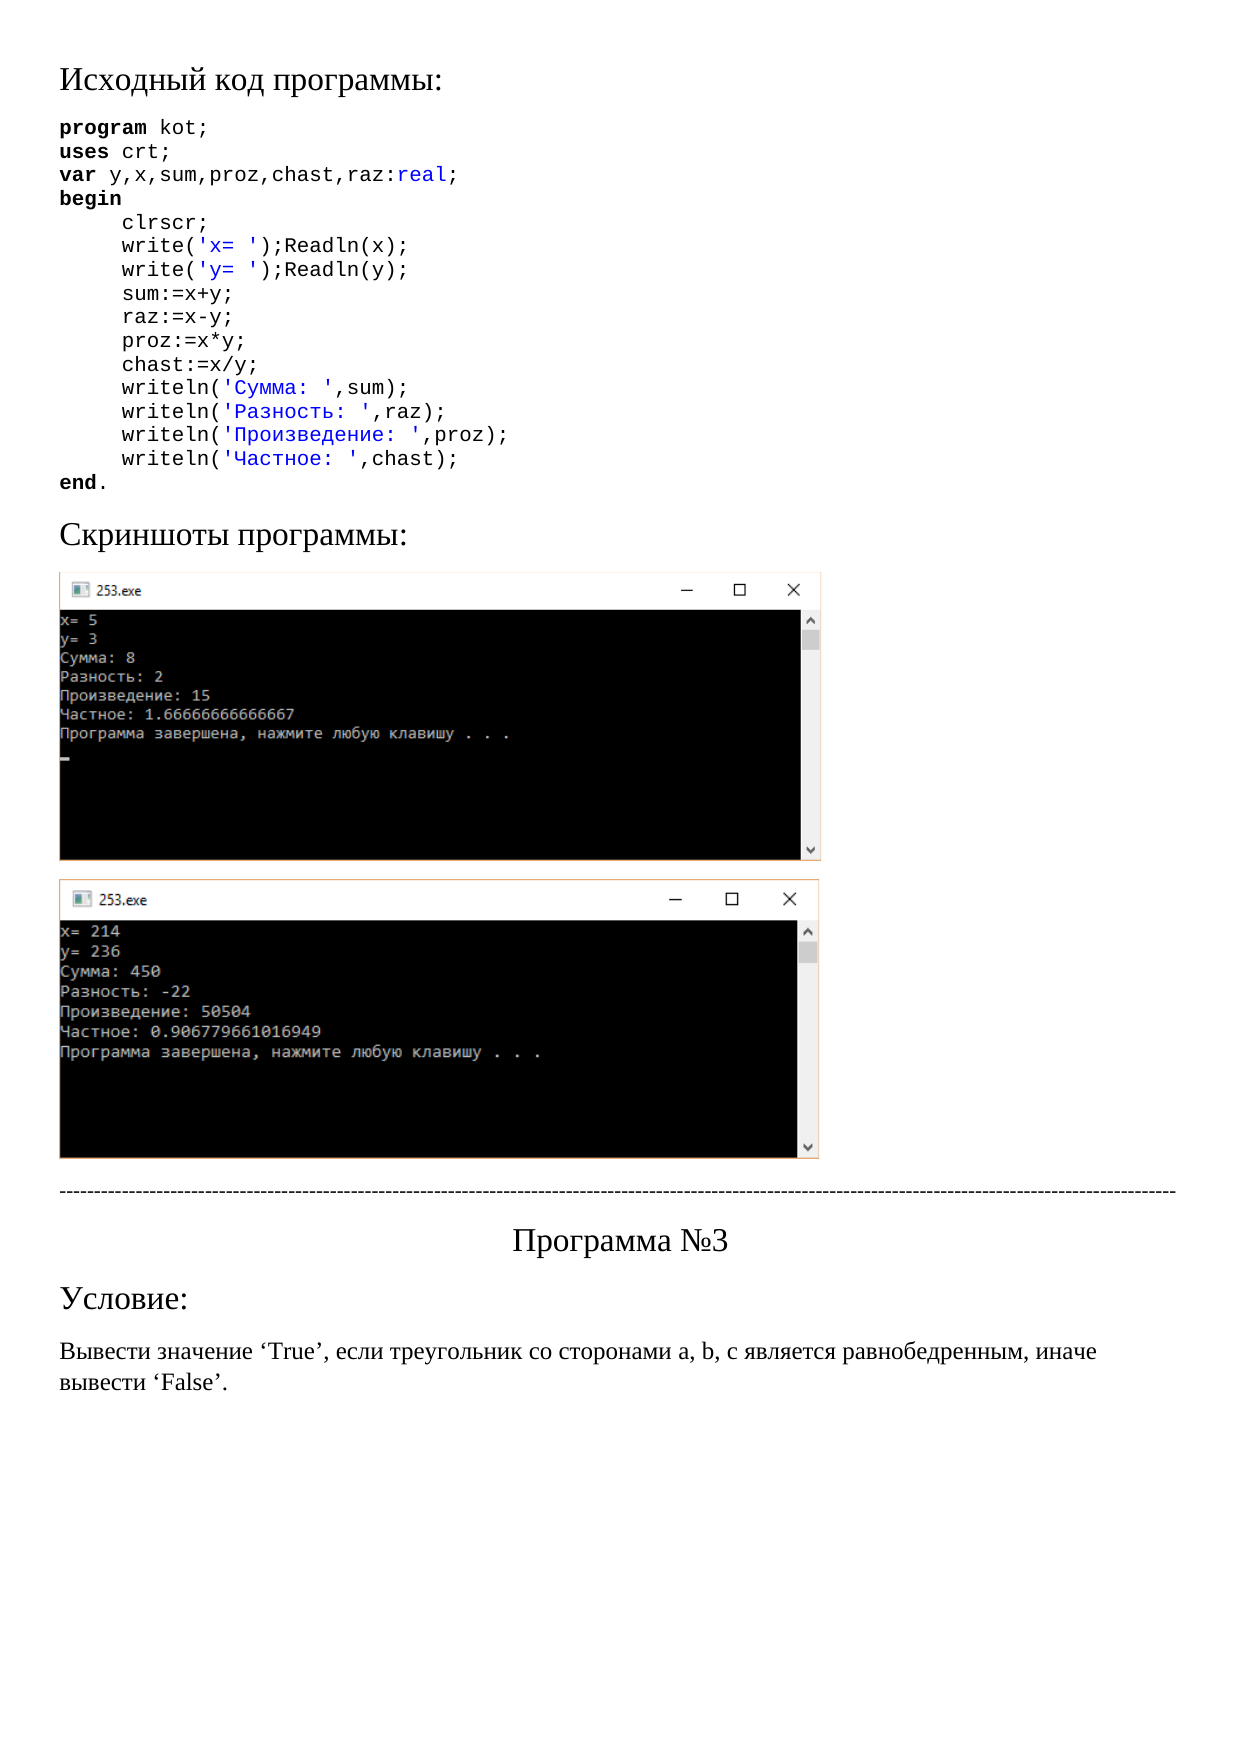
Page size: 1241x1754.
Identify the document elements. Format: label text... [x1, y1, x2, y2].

text end. [59, 472, 1181, 495]
text Исходный код программы: [59, 59, 1181, 97]
text write('y= ');Readln(y); [59, 259, 1181, 283]
text Вывести значение ‘True’, если треугольник со сторонами a, b, c является равнобедренным, иначе вывести ‘False’. [59, 1336, 1181, 1396]
text writeln('Сумма: ',sum); [59, 377, 1181, 401]
text clrscr; [59, 212, 1181, 235]
text chast:=x/y; [59, 353, 1181, 377]
text writeln('Произведение: ',proz); [59, 424, 1181, 448]
text writeln('Частное: ',chast); [59, 448, 1181, 472]
text uses crt; [59, 141, 1181, 164]
text ----------------------------------------------------------------------------------------------------------------------------------------------------------------- [59, 1178, 1181, 1202]
text var y,x,sum,proz,chast,raz:real; [59, 164, 1181, 188]
text proz:=x*y; [59, 330, 1181, 353]
picture [59, 879, 820, 1159]
text sum:=x+y; [59, 283, 1181, 306]
text Программа №3 [59, 1220, 1181, 1259]
text write('х= ');Readln(x); [59, 235, 1181, 259]
text Условие: [59, 1278, 1181, 1317]
text program kot; [59, 117, 1181, 141]
text Скриншоты программы: [59, 514, 1181, 552]
text raz:=x-y; [59, 306, 1181, 330]
picture [59, 572, 822, 861]
text begin [59, 188, 1181, 212]
text writeln('Разность: ',raz); [59, 401, 1181, 424]
